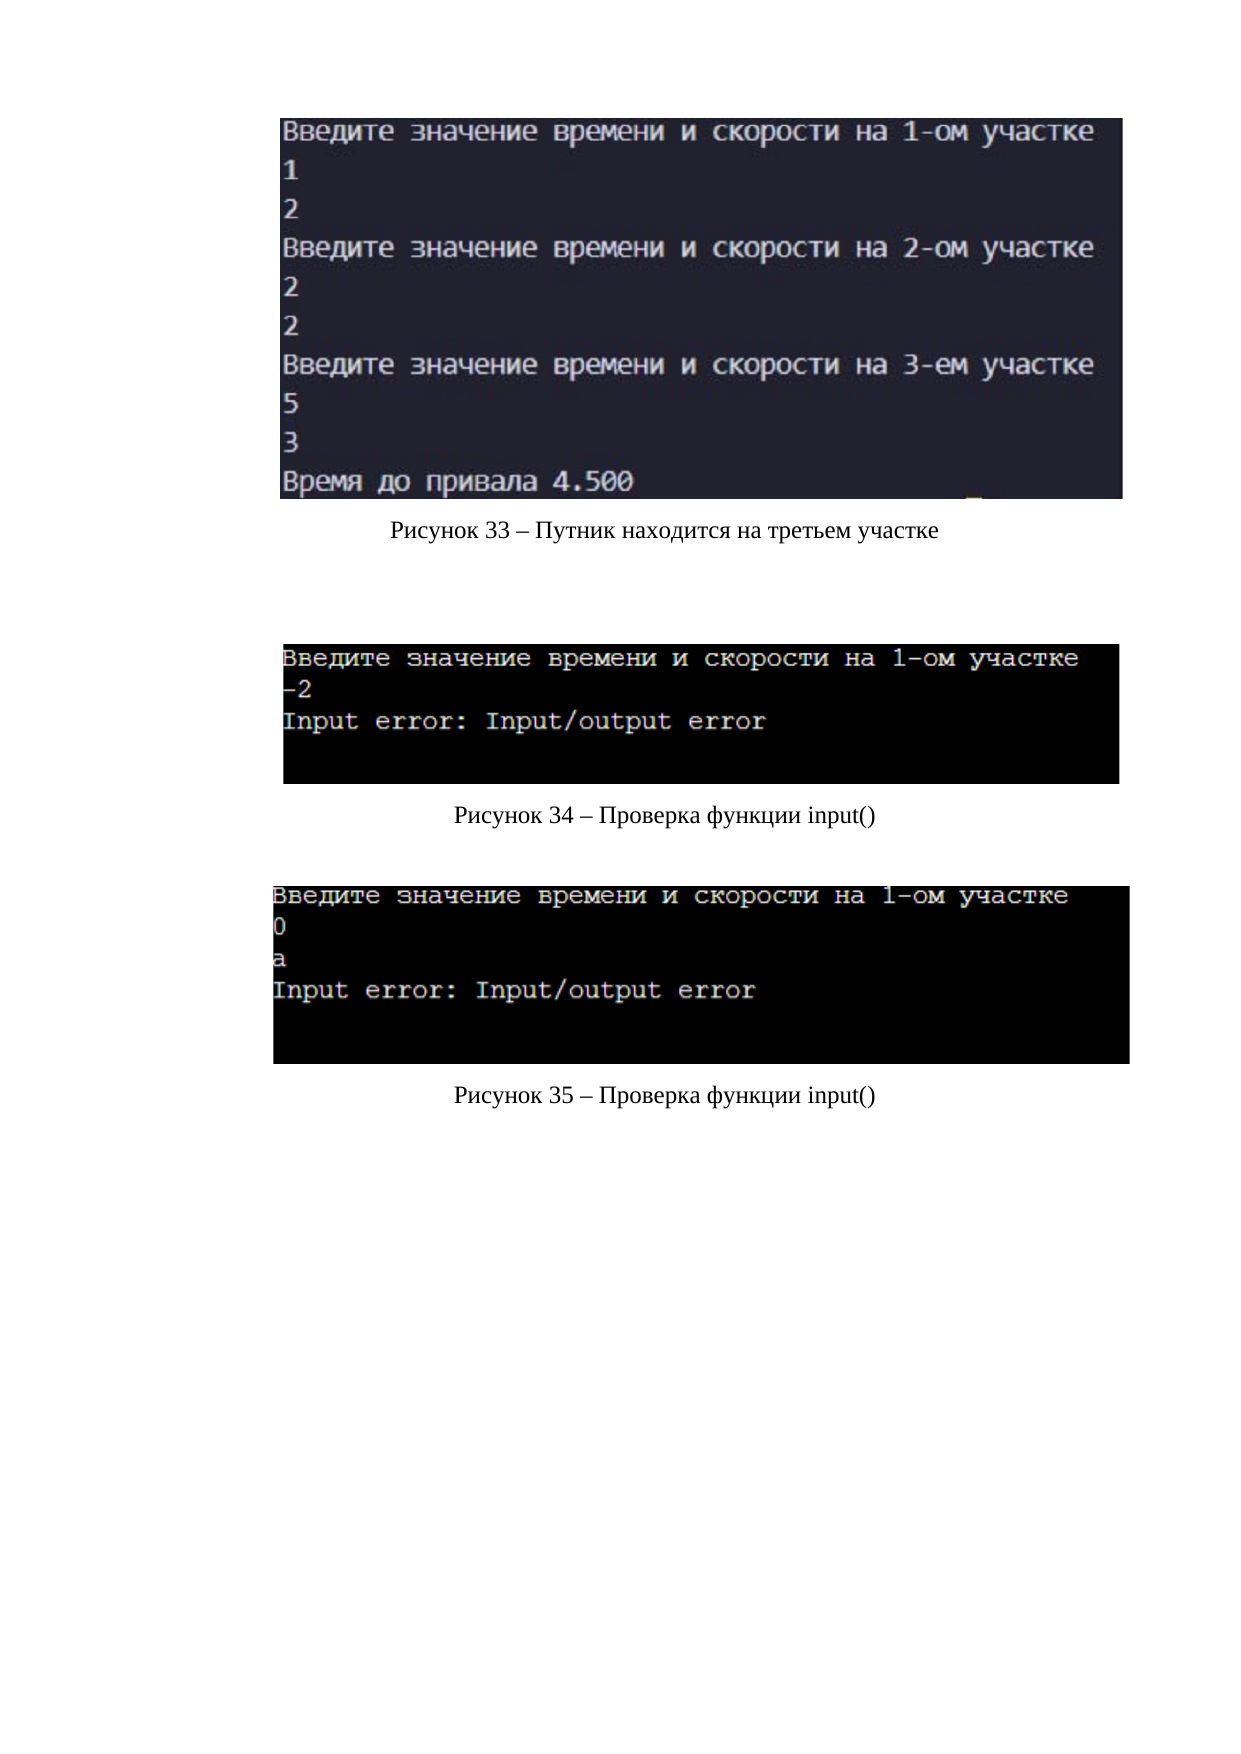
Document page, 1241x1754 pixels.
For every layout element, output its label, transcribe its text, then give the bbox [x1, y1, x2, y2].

picture [283, 644, 1120, 784]
text Рисунок 33 – Путник находится на третьем участке [177, 515, 1152, 544]
picture [273, 886, 1130, 1064]
picture [280, 118, 1123, 499]
text Рисунок 35 – Проверка функции input() [177, 1080, 1152, 1109]
text Рисунок 34 – Проверка функции input() [177, 801, 1152, 829]
